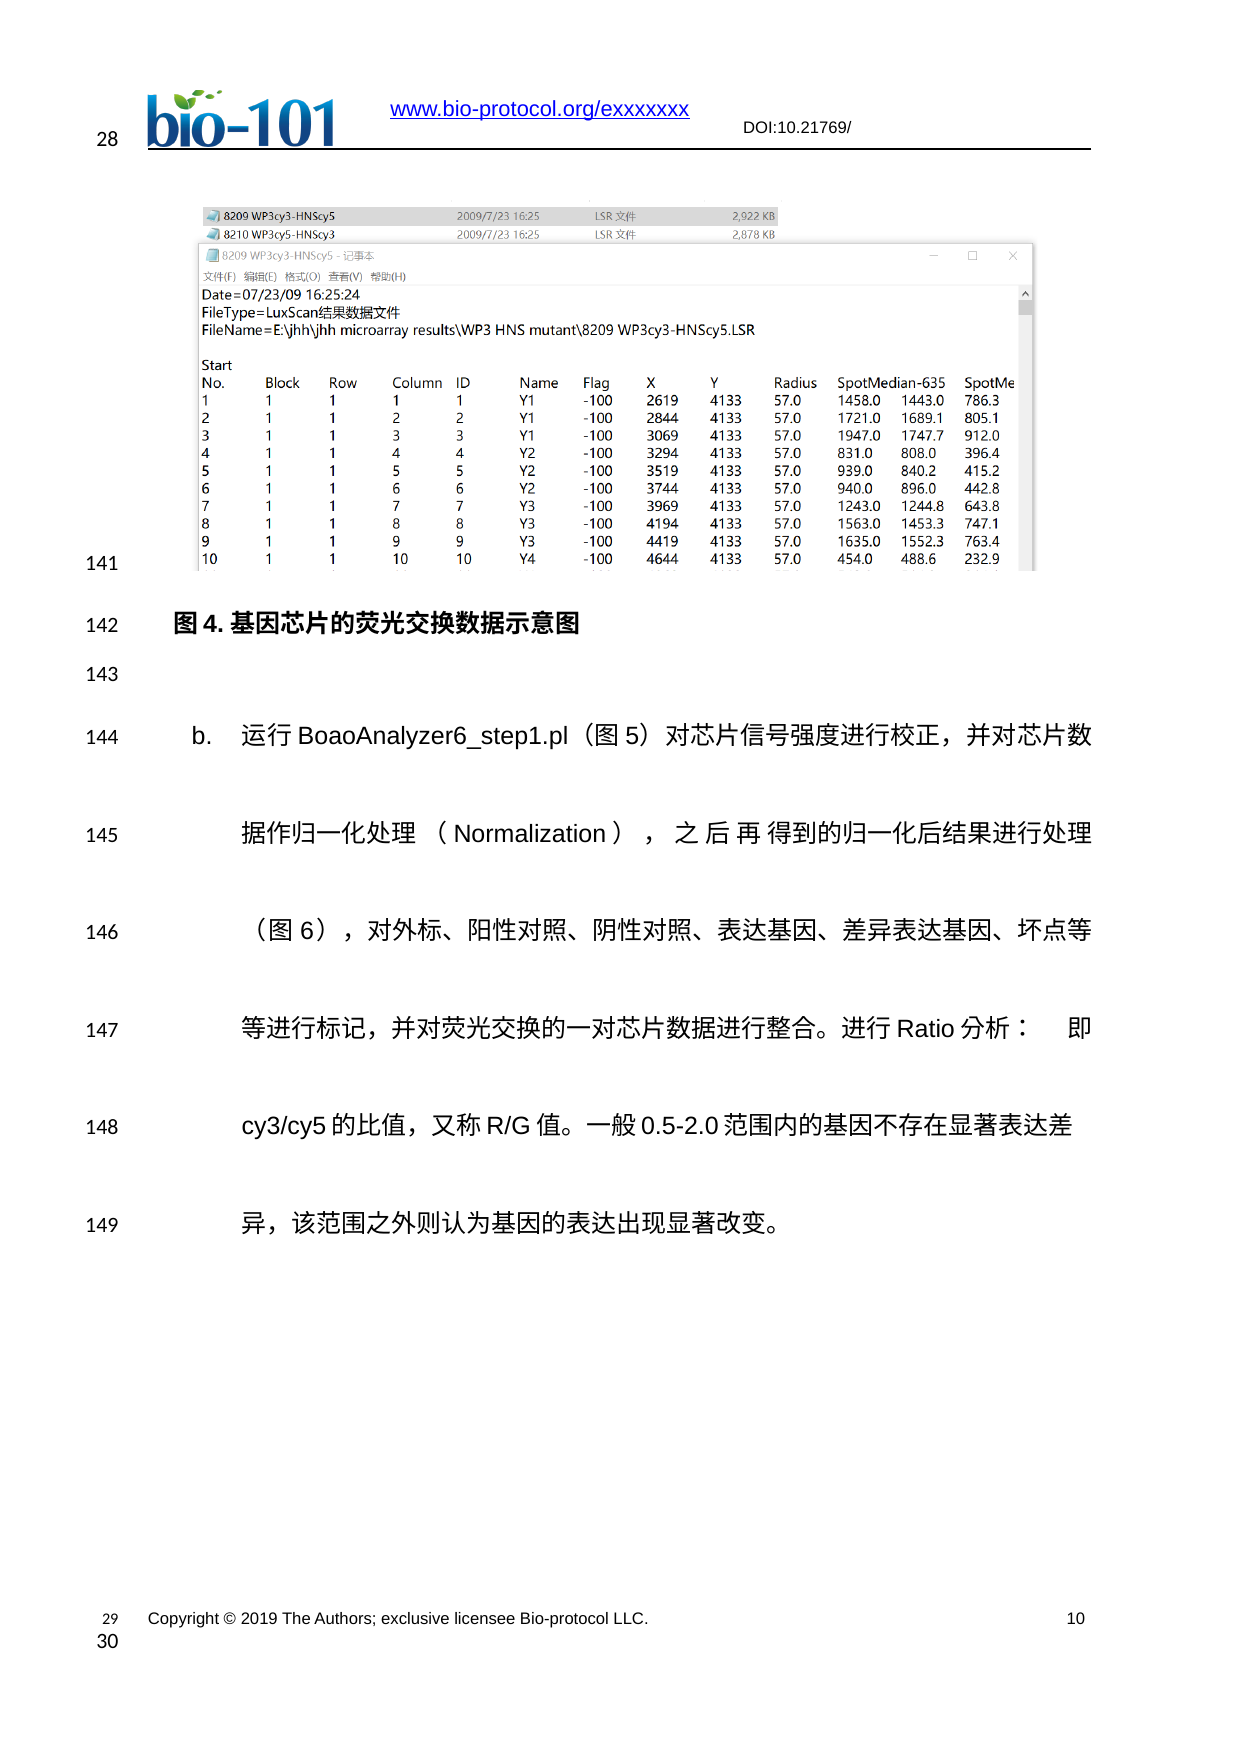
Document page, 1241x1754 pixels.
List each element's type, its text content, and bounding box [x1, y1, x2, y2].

picture [147, 90, 333, 147]
picture [191, 200, 1038, 571]
text 图4. 基因芯片的荧光交换数据示意图 [148, 604, 1092, 640]
list 运行BoaoAnalyzer6_step1.pl（图5）对芯片信号强度进行校正，并对芯片数据作归一化处理（Normalization），之后再得到的归一化后结果进行处理（图6），对外标、阳性对照、阴性对照、表达基因、差异表达基因、坏点等等进行标记，并对荧光交换的一对芯片数据进行整合。进行Ratio分析：即cy3/cy5的比值，又称R/G值。一般0.5-2.0范围内的基因不存在显著表达差异，该范围之外则认为基因的表达出现显著改变。 [191, 701, 1092, 1254]
